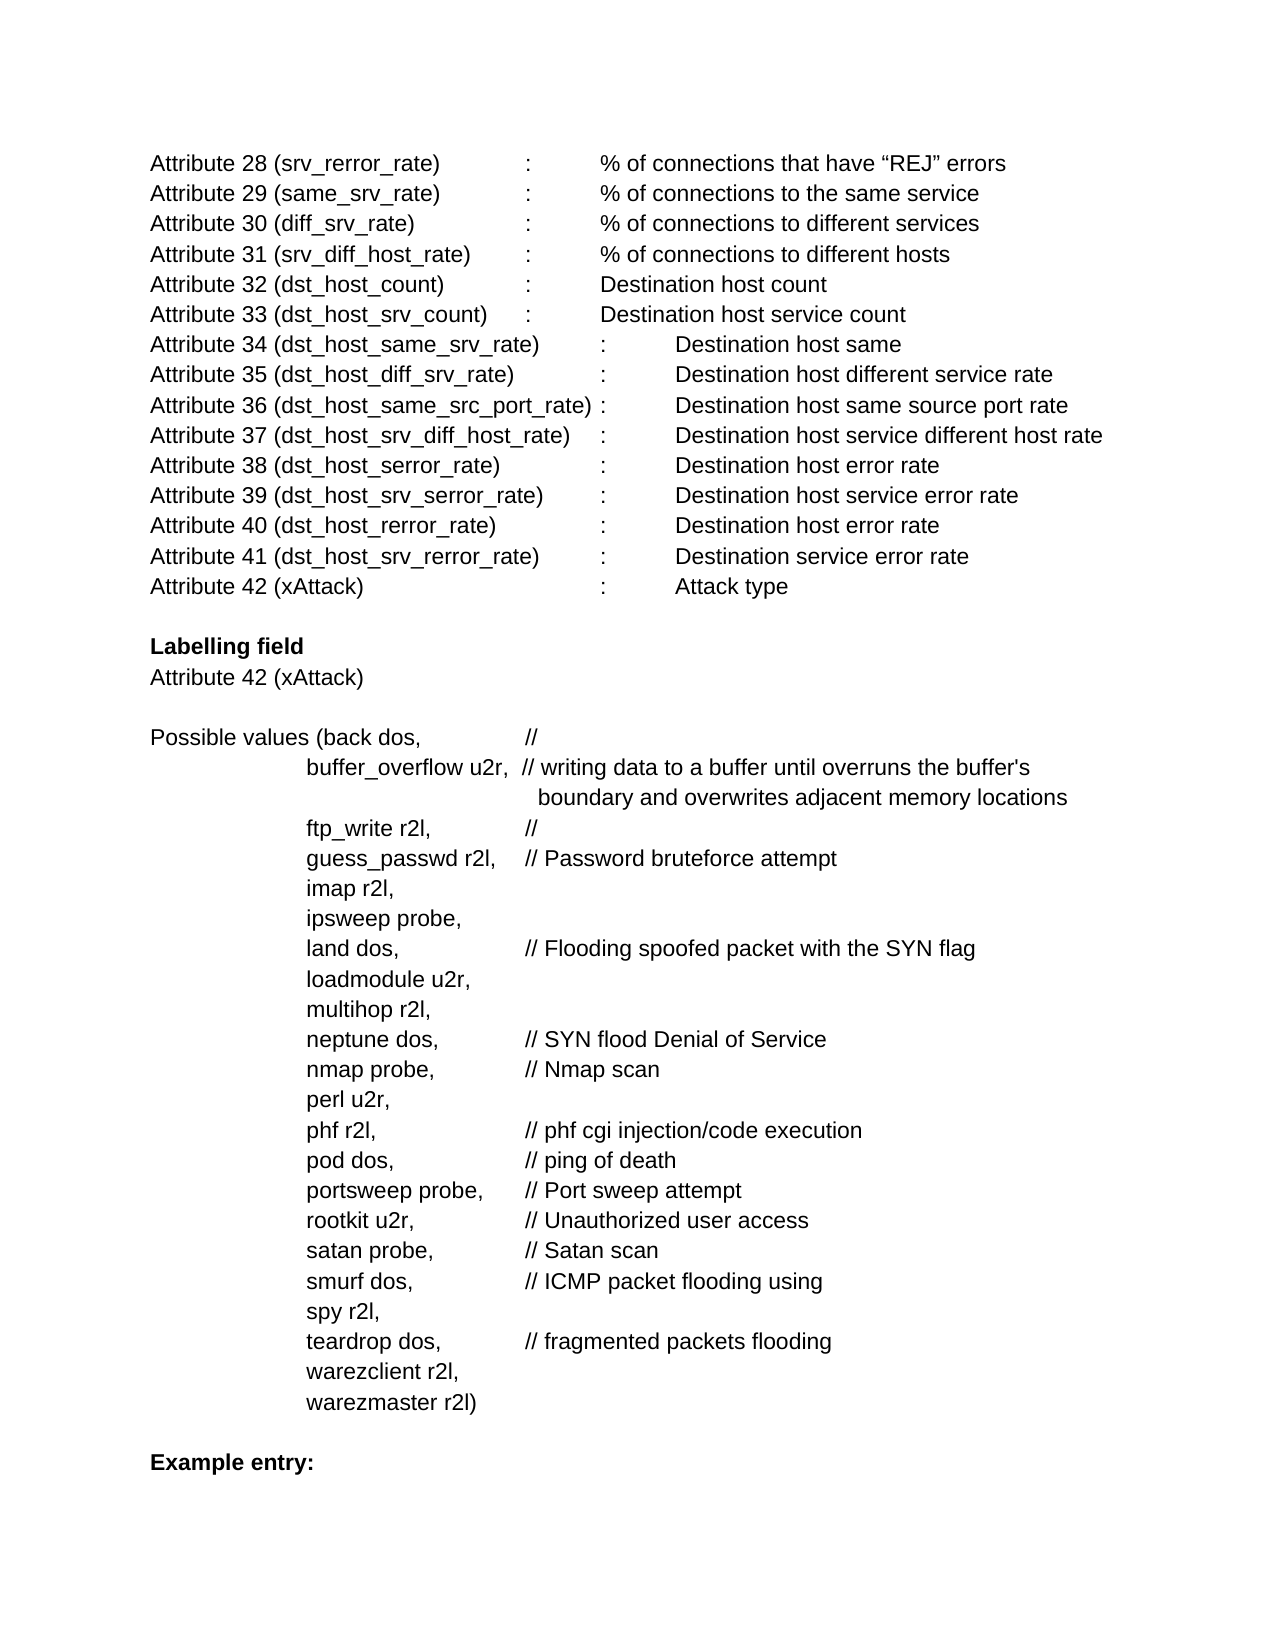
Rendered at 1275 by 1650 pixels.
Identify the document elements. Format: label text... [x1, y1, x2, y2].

text Attribute 29 (same_srv_rate) : % of connections to the same service [150, 180, 1125, 207]
text pod dos, // ping of death [300, 1147, 1125, 1173]
text Attribute 28 (srv_rerror_rate) : % of connections that have “REJ” errors [150, 150, 1125, 176]
text nmap probe, // Nmap scan [300, 1056, 1125, 1083]
text Attribute 42 (xAttack) : Attack type [150, 573, 1125, 599]
text portsweep probe, // Port sweep attempt [300, 1177, 1125, 1203]
text Attribute 38 (dst_host_serror_rate) : Destination host error rate [150, 452, 1125, 478]
text Attribute 32 (dst_host_count) : Destination host count [150, 271, 1125, 297]
text ftp_write r2l, // [300, 814, 1125, 841]
text Attribute 42 (xAttack) [150, 663, 1125, 690]
text Attribute 31 (srv_diff_host_rate) : % of connections to different hosts [150, 241, 1125, 267]
text Attribute 36 (dst_host_same_src_port_rate) : Destination host same source port rate [150, 392, 1125, 418]
text smurf dos, // ICMP packet flooding using [300, 1268, 1125, 1294]
text phf r2l, // phf cgi injection/code execution [300, 1117, 1125, 1143]
text multihop r2l, [300, 996, 1125, 1022]
text buffer_overflow u2r, // writing data to a buffer until overruns the buffer's [225, 754, 1125, 781]
text Example entry: [150, 1449, 1125, 1475]
text Attribute 35 (dst_host_diff_srv_rate) : Destination host different service rate [150, 361, 1125, 388]
text imap r2l, [300, 875, 1125, 901]
text boundary and overwrites adjacent memory locations [450, 784, 1125, 811]
text Attribute 33 (dst_host_srv_count) : Destination host service count [150, 301, 1125, 327]
text loadmodule u2r, [300, 966, 1125, 992]
text rootkit u2r, // Unauthorized user access [300, 1207, 1125, 1234]
text teardrop dos, // fragmented packets flooding [300, 1328, 1125, 1354]
text Labelling field [150, 633, 1125, 660]
text warezmaster r2l) [300, 1388, 1125, 1415]
text neptune dos, // SYN flood Denial of Service [300, 1026, 1125, 1052]
text perl u2r, [300, 1086, 1125, 1113]
text Attribute 41 (dst_host_srv_rerror_rate) : Destination service error rate [150, 543, 1125, 569]
text Attribute 34 (dst_host_same_srv_rate) : Destination host same [150, 331, 1125, 358]
text Attribute 30 (diff_srv_rate) : % of connections to different services [150, 210, 1125, 237]
text Attribute 39 (dst_host_srv_serror_rate) : Destination host service error rate [150, 482, 1125, 509]
text ipsweep probe, [300, 905, 1125, 932]
text Attribute 40 (dst_host_rerror_rate) : Destination host error rate [150, 512, 1125, 539]
text land dos, // Flooding spoofed packet with the SYN flag [300, 935, 1125, 962]
text Attribute 37 (dst_host_srv_diff_host_rate) : Destination host service different host rate [150, 422, 1125, 448]
text Possible values (back dos, // [150, 724, 1125, 750]
text warezclient r2l, [300, 1358, 1125, 1385]
text satan probe, // Satan scan [300, 1237, 1125, 1264]
text guess_passwd r2l, // Password bruteforce attempt [300, 845, 1125, 871]
text spy r2l, [300, 1298, 1125, 1324]
